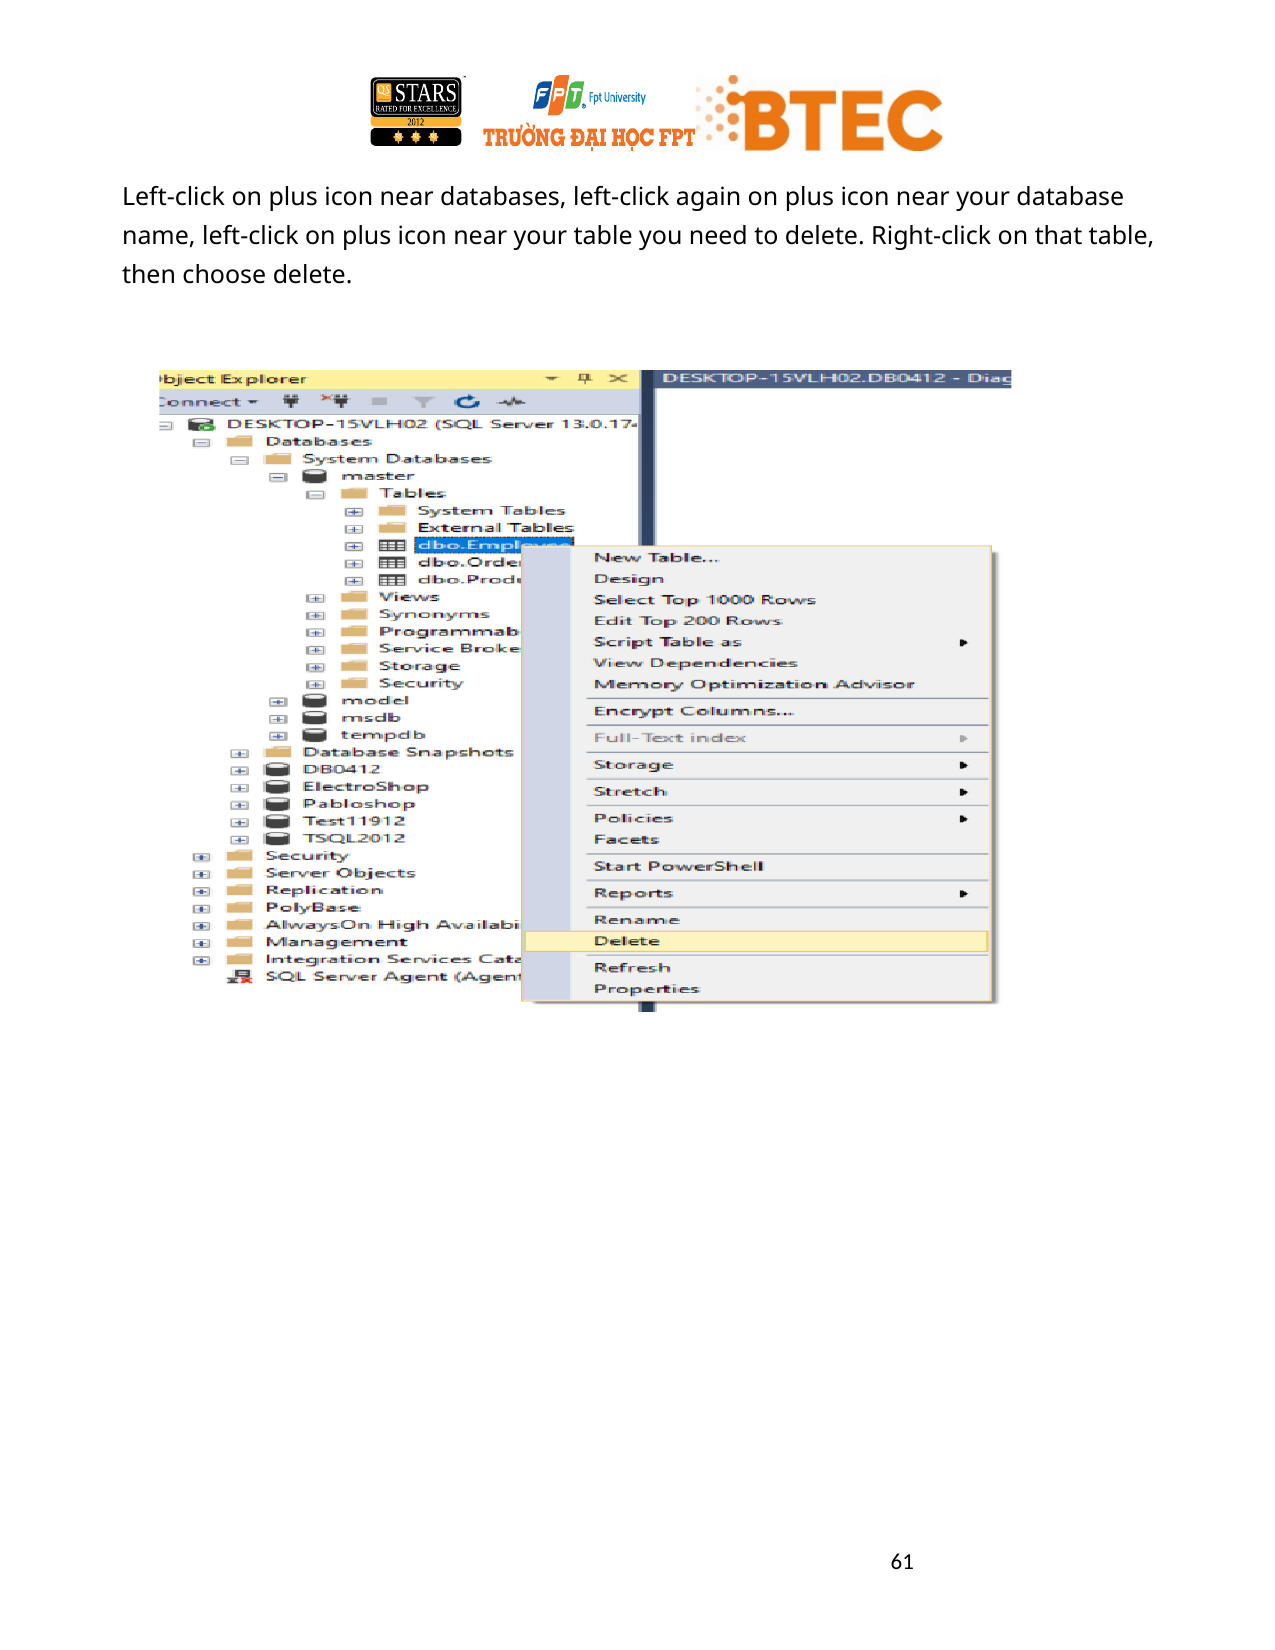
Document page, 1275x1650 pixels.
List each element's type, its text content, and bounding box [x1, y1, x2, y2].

list Left-click on plus icon near databases, left-click again on plus icon near your database name, left-click on plus icon near your table you need to delete. Right-click on that table, then choose delete. [122, 179, 1191, 291]
picture [695, 75, 943, 151]
picture [159, 370, 1012, 1012]
